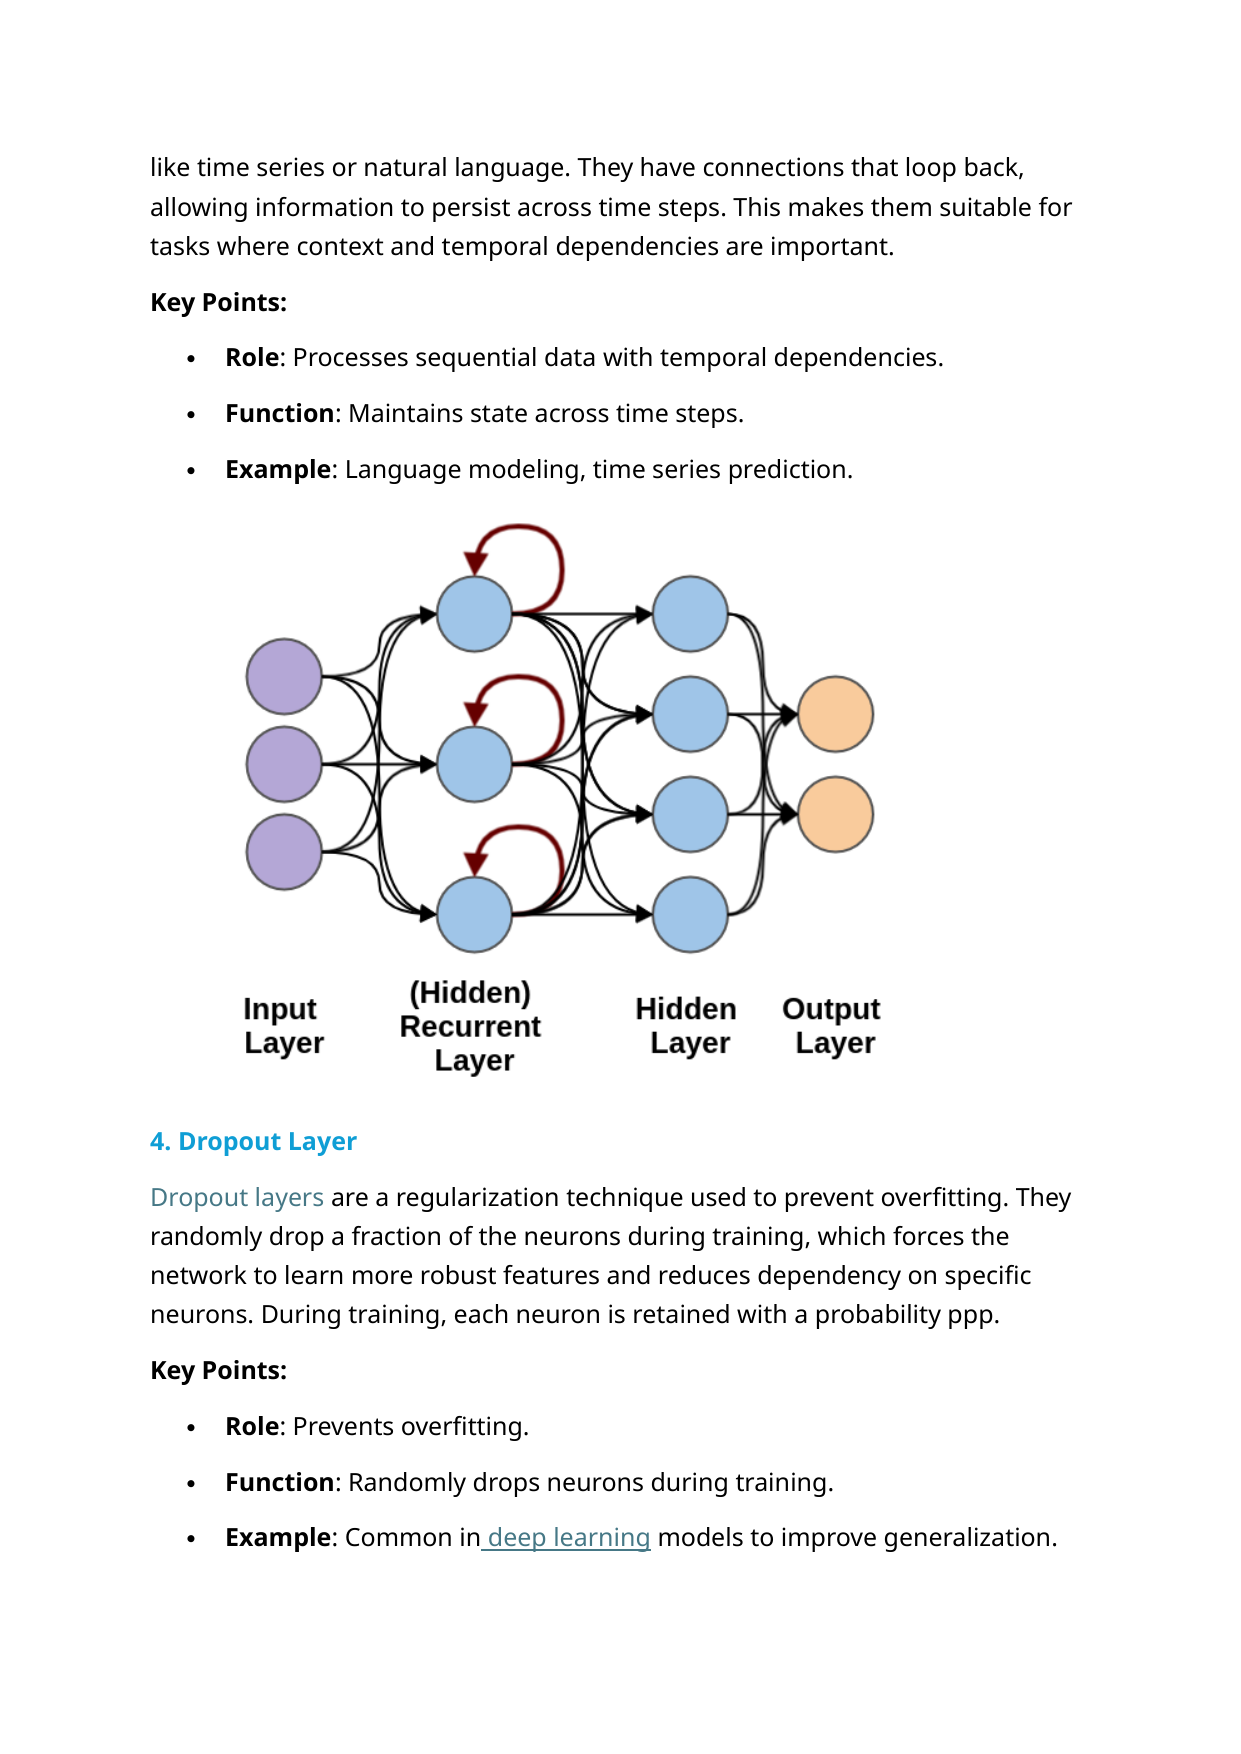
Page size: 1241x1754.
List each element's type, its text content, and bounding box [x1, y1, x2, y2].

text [150, 150, 1090, 262]
list Role: Prevents overfitting. [187, 1408, 1090, 1442]
text Key Points: [150, 1353, 1090, 1387]
list Role: Processes sequential data with temporal dependencies. [187, 340, 1090, 374]
picture [225, 507, 917, 1102]
list Function: Maintains state across time steps. [187, 396, 1090, 430]
list Example: Language modeling, time series prediction. [187, 452, 1090, 486]
text Dropout layers are a regularization technique used to prevent overfitting. They randomly drop a fraction of the neurons during training, which forces the network to learn more robust features and reduces dependency on specific neurons. During training, each neuron is retained with a probability ppp. [150, 1179, 1090, 1331]
list Example: Common in deep learning models to improve generalization. [187, 1520, 1090, 1554]
text Key Points: [150, 284, 1090, 318]
text 4. Dropout Layer [150, 1123, 1090, 1157]
list Function: Randomly drops neurons during training. [187, 1464, 1090, 1498]
